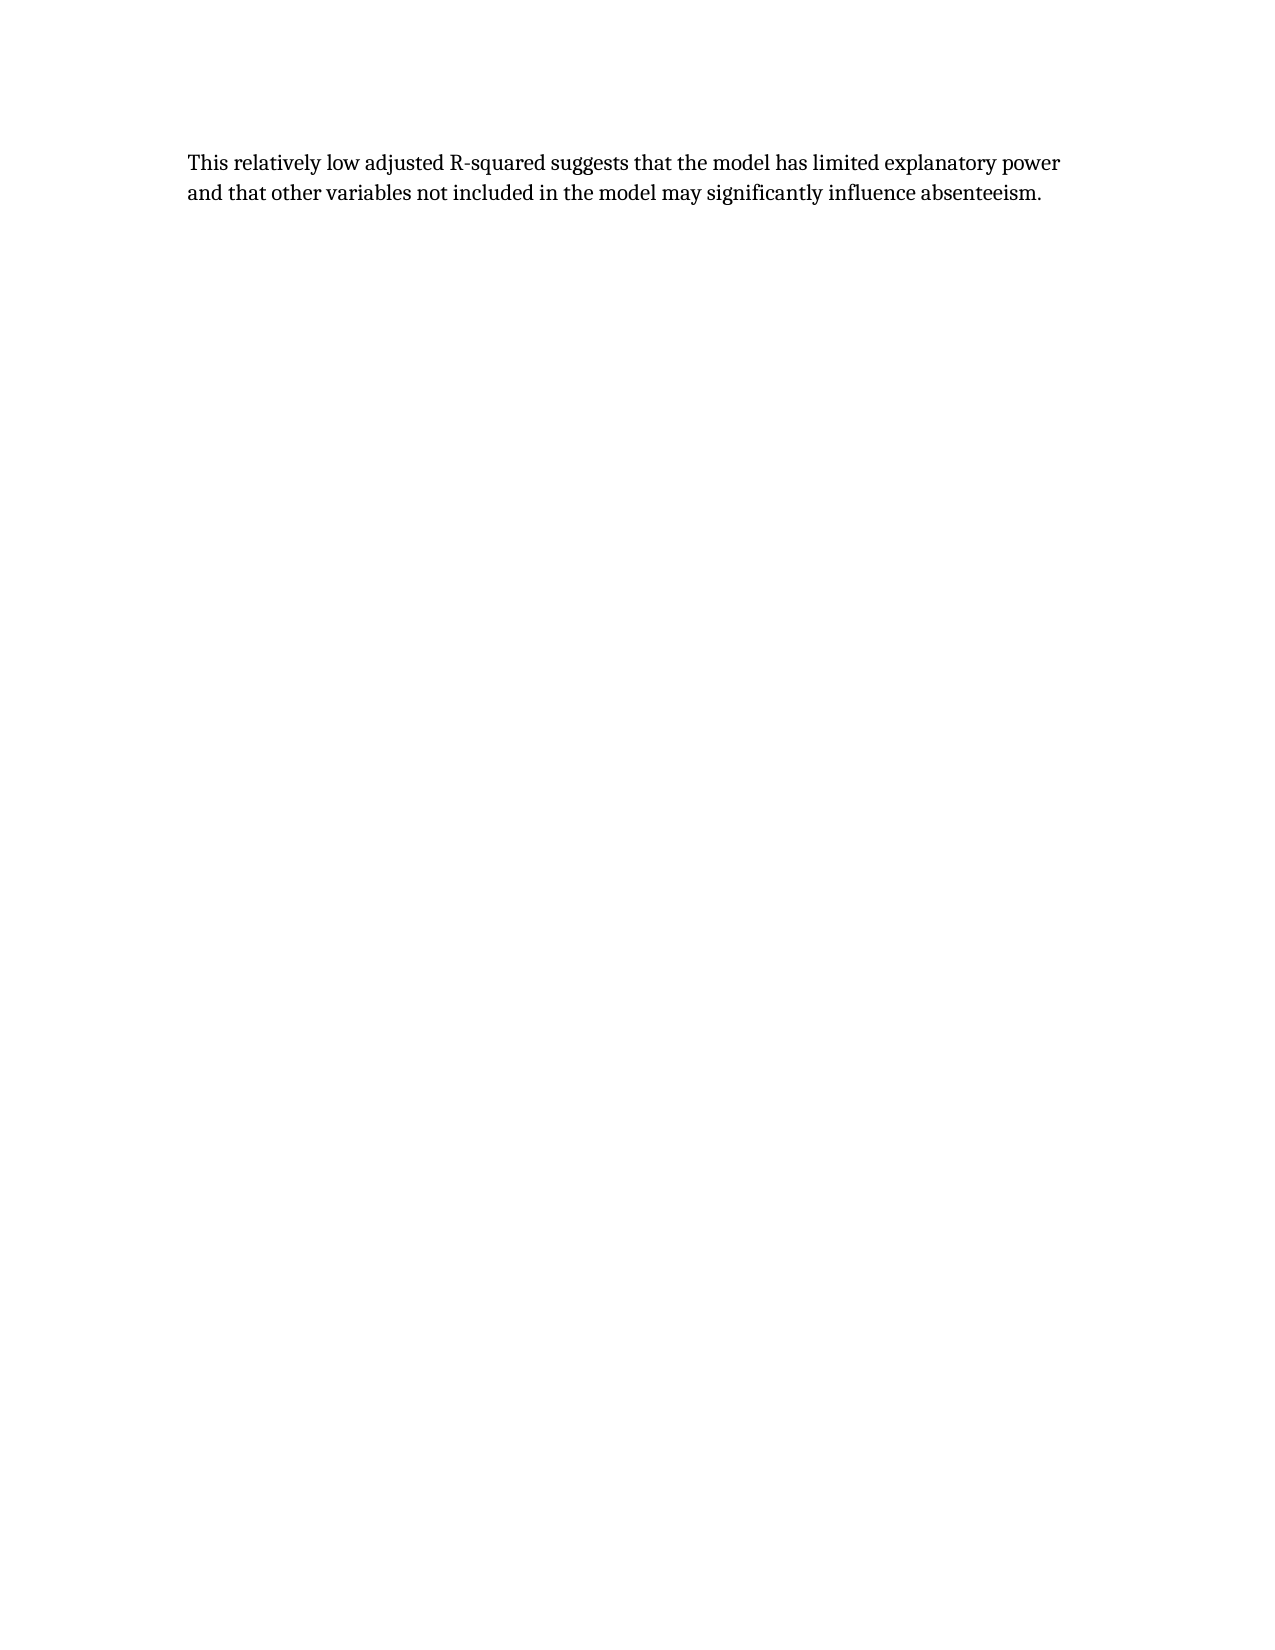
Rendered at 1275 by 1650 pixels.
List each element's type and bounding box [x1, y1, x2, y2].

text [187, 150, 1087, 207]
